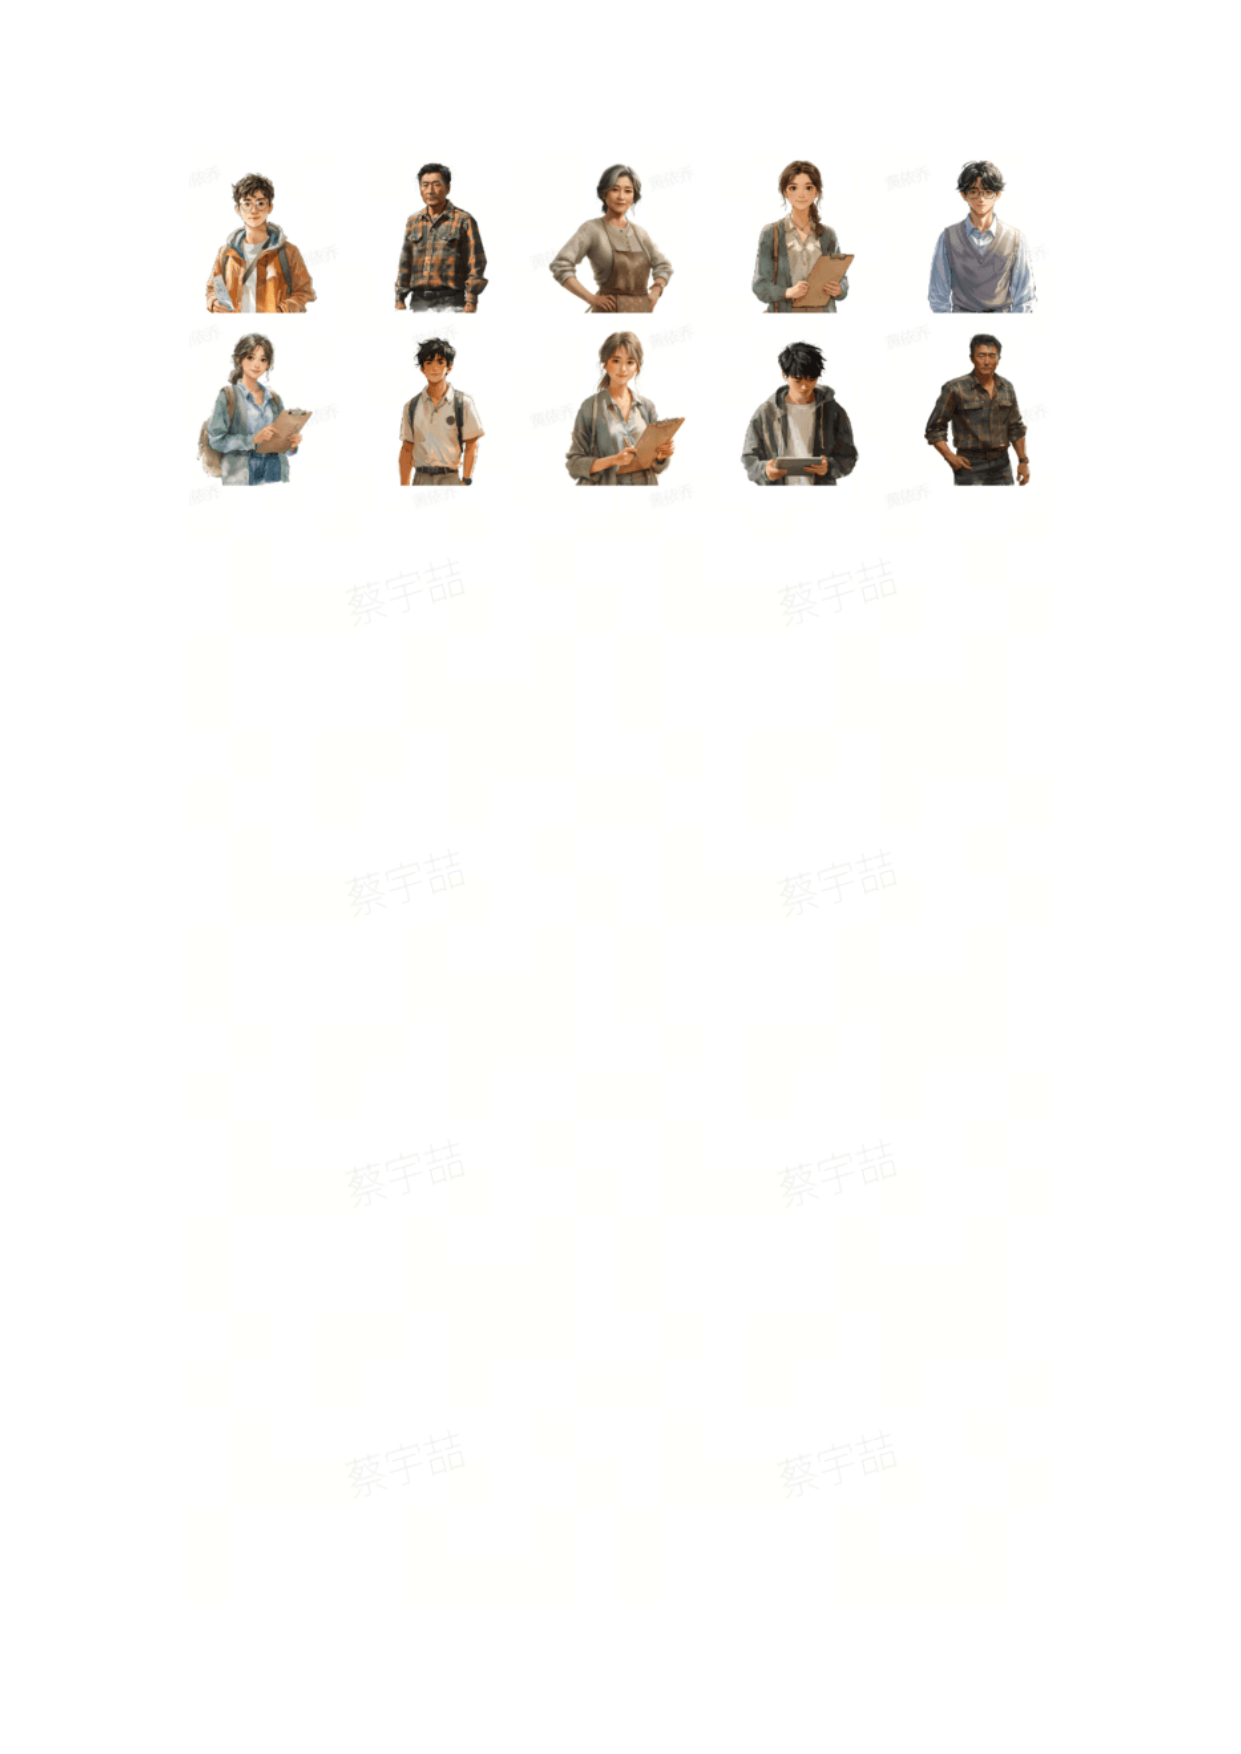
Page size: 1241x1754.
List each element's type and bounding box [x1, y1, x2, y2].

picture [188, 150, 1052, 1604]
